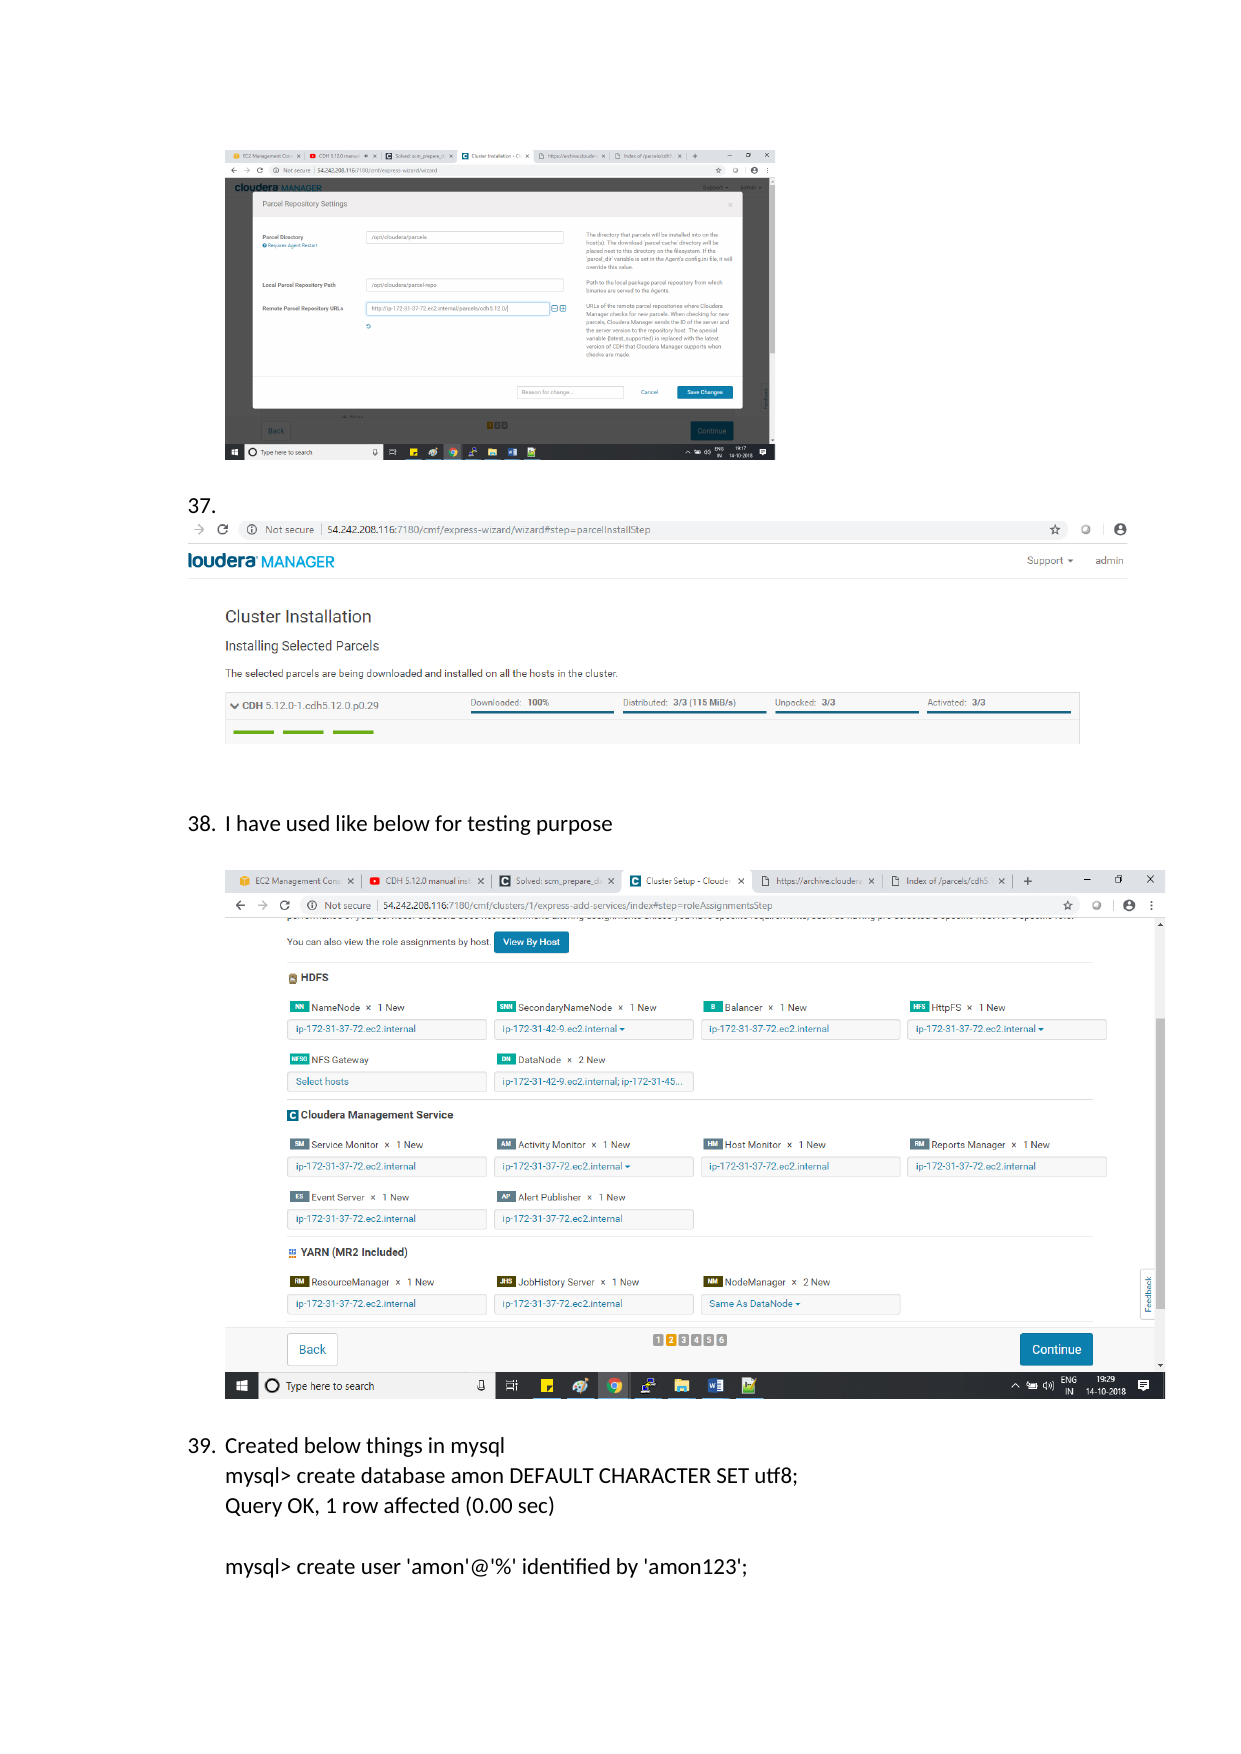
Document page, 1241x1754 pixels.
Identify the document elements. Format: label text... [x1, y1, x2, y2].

list Created below things in mysql [187, 1431, 1090, 1459]
picture [225, 870, 1166, 1399]
list I have used like below for testing purpose [187, 809, 1090, 837]
list Query OK, 1 row affected (0.00 sec) [225, 1491, 1090, 1519]
list mysql> create database amon DEFAULT CHARACTER SET utf8; [225, 1461, 1090, 1489]
list mysql> create user 'amon'@'%' identified by 'amon123'; [225, 1552, 1090, 1580]
picture [225, 150, 775, 460]
picture [187, 521, 1128, 744]
